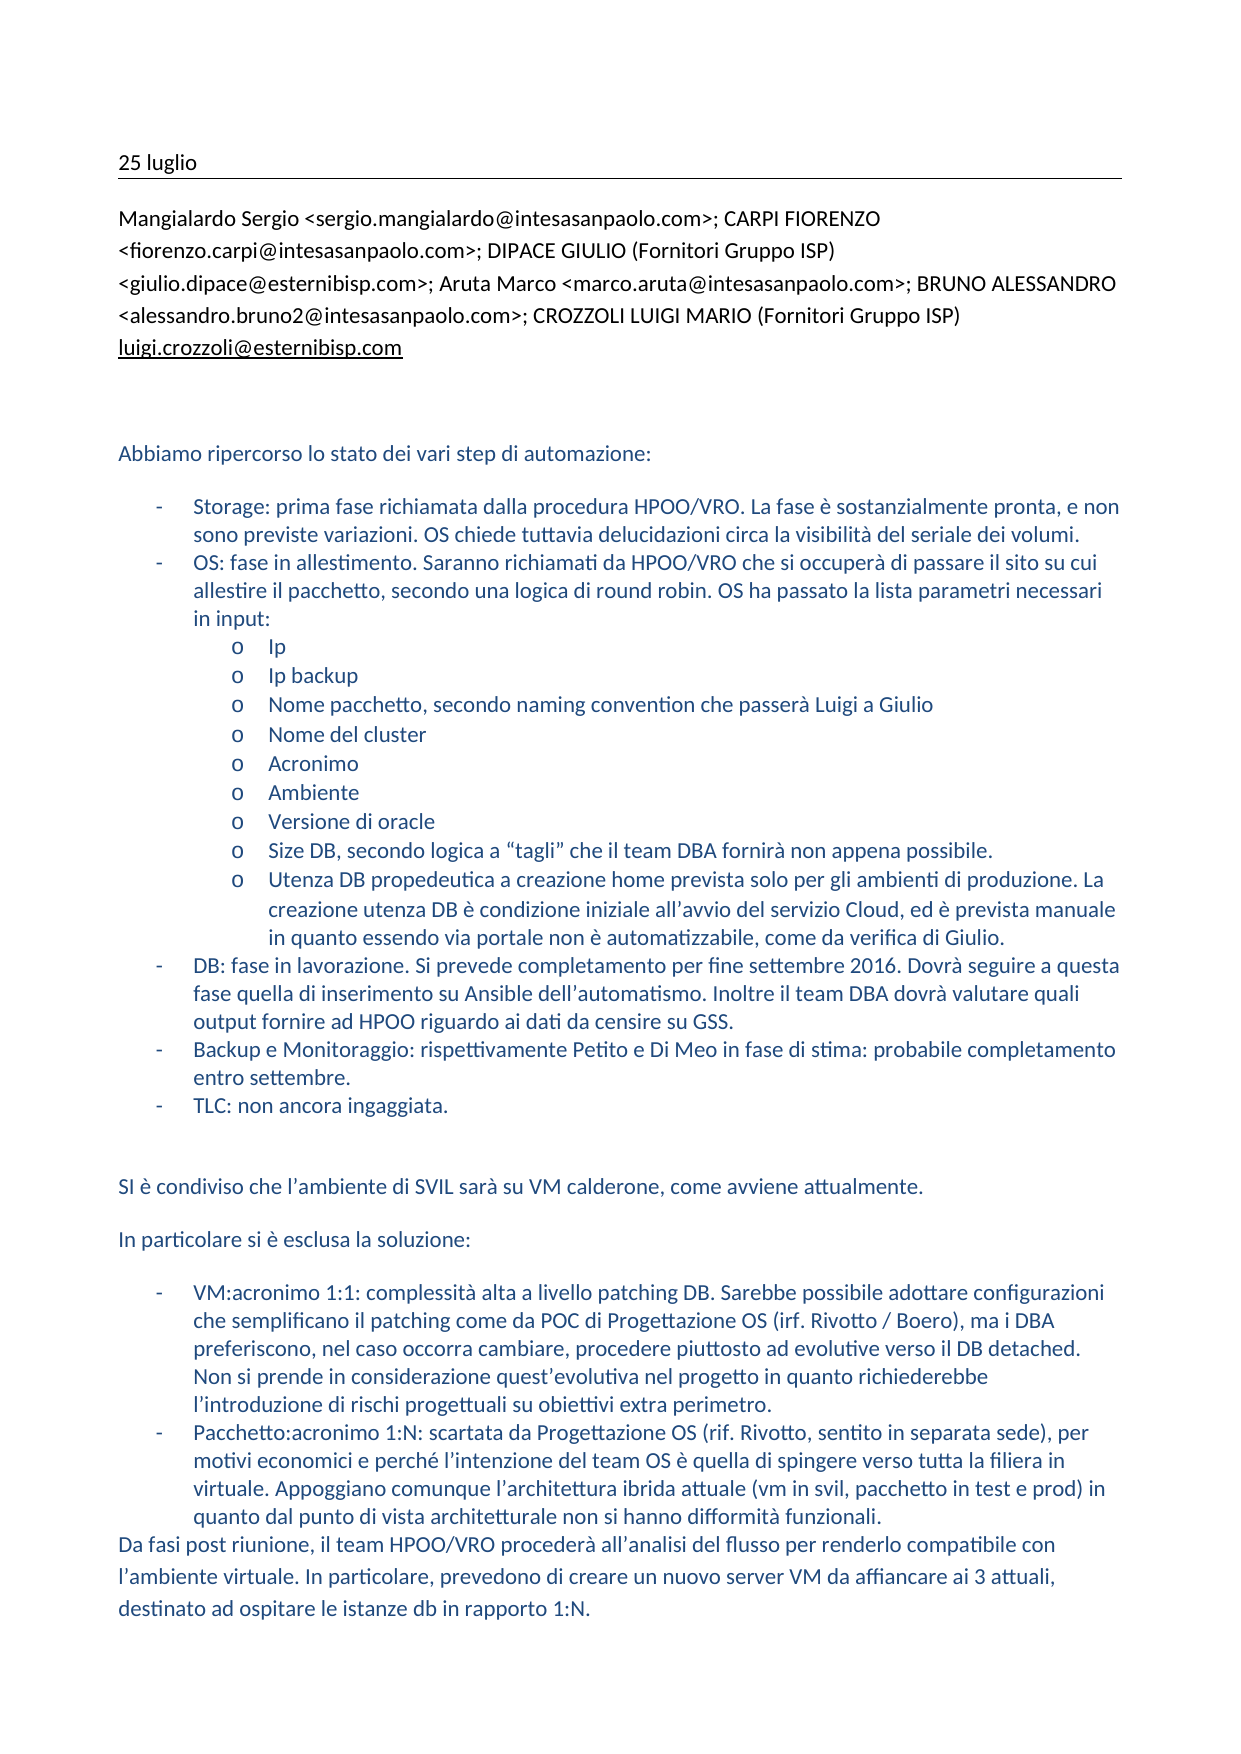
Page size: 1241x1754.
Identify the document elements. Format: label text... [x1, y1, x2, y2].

list TLC: non ancora ingaggiata. [156, 1091, 1122, 1119]
list Pacchetto:acronimo 1:N: scartata da Progettazione OS (rif. Rivotto, sentito in separata sede), per motivi economici e perché l’intenzione del team OS è quella di spingere verso tutta la filiera in virtuale. Appoggiano comunque l’architettura ibrida attuale (vm in svil, pacchetto in test e prod) in quanto dal punto di vista architetturale non si hanno difformità funzionali. [156, 1418, 1122, 1530]
text Da fasi post riunione, il team HPOO/VRO procederà all’analisi del flusso per renderlo compatibile con l’ambiente virtuale. In particolare, prevedono di creare un nuovo server VM da affiancare ai 3 attuali, destinato ad ospitare le istanze db in rapporto 1:N. [118, 1530, 1122, 1622]
list DB: fase in lavorazione. Si prevede completamento per fine settembre 2016. Dovrà seguire a questa fase quella di inserimento su Ansible dell’automatismo. Inoltre il team DBA dovrà valutare quali output fornire ad HPOO riguardo ai dati da censire su GSS. [156, 951, 1122, 1035]
list Ip [231, 632, 1122, 661]
list Nome del cluster [231, 720, 1122, 749]
list VM:acronimo 1:1: complessità alta a livello patching DB. Sarebbe possibile adottare configurazioni che semplificano il patching come da POC di Progettazione OS (irf. Rivotto / Boero), ma i DBA preferiscono, nel caso occorra cambiare, procedere piuttosto ad evolutive verso il DB detached. Non si prende in considerazione quest’evolutiva nel progetto in quanto richiederebbe l’introduzione di rischi progettuali su obiettivi extra perimetro. [156, 1278, 1122, 1418]
text Abbiamo ripercorso lo stato dei vari step di automazione: [118, 439, 1122, 467]
text SI è condiviso che l’ambiente di SVIL sarà su VM calderone, come avviene attualmente. [118, 1172, 1122, 1200]
list Storage: prima fase richiamata dalla procedura HPOO/VRO. La fase è sostanzialmente pronta, e non sono previste variazioni. OS chiede tuttavia delucidazioni circa la visibilità del seriale dei volumi. [156, 492, 1122, 548]
text Mangialardo Sergio <sergio.mangialardo@intesasanpaolo.com>; CARPI FIORENZO <fiorenzo.carpi@intesasanpaolo.com>; DIPACE GIULIO (Fornitori Gruppo ISP) <giulio.dipace@esternibisp.com>; Aruta Marco <marco.aruta@intesasanpaolo.com>; BRUNO ALESSANDRO <alessandro.bruno2@intesasanpaolo.com>; CROZZOLI LUIGI MARIO (Fornitori Gruppo ISP) luigi.crozzoli@esternibisp.com [118, 204, 1122, 361]
list Nome pacchetto, secondo naming convention che passerà Luigi a Giulio [231, 691, 1122, 720]
list Versione di oracle [231, 807, 1122, 836]
list Ip backup [231, 661, 1122, 691]
list Backup e Monitoraggio: rispettivamente Petito e Di Meo in fase di stima: probabile completamento entro settembre. [156, 1035, 1122, 1091]
list Acronimo [231, 749, 1122, 778]
text 25 luglio [118, 148, 1122, 178]
list Ambiente [231, 778, 1122, 807]
list Size DB, secondo logica a “tagli” che il team DBA fornirà non appena possibile. [231, 836, 1122, 866]
text In particolare si è esclusa la soluzione: [118, 1225, 1122, 1253]
list Utenza DB propedeutica a creazione home prevista solo per gli ambienti di produzione. La creazione utenza DB è condizione iniziale all’avvio del servizio Cloud, ed è prevista manuale in quanto essendo via portale non è automatizzabile, come da verifica di Giulio. [231, 866, 1122, 951]
list OS: fase in allestimento. Saranno richiamati da HPOO/VRO che si occuperà di passare il sito su cui allestire il pacchetto, secondo una logica di round robin. OS ha passato la lista parametri necessari in input: [156, 548, 1122, 632]
